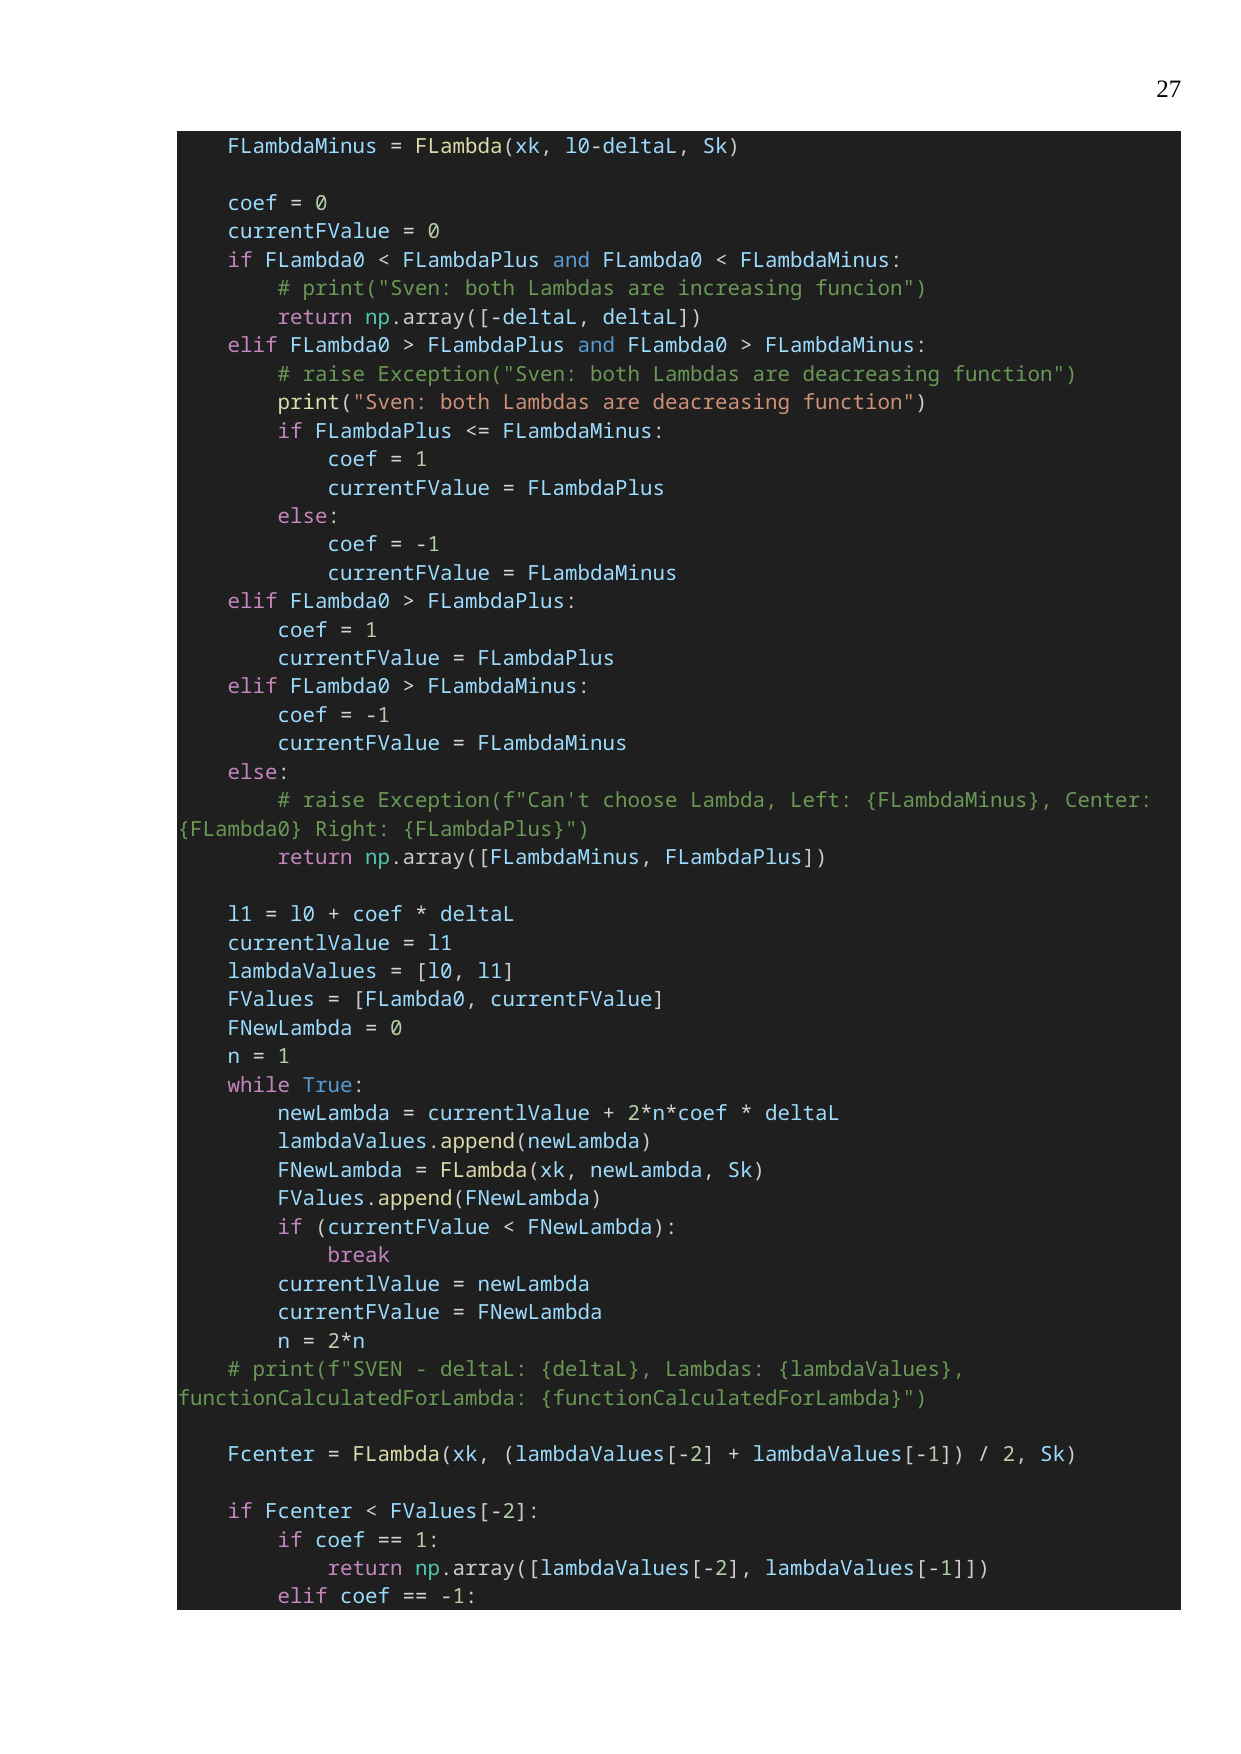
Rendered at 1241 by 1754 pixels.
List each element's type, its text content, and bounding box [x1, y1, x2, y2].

text print("Sven: both Lambdas are deacreasing function") [177, 387, 1181, 416]
text FNewLambda = 0 [177, 1013, 1181, 1041]
text Fcenter = FLambda(xk, (lambdaValues[-2] + lambdaValues[-1]) / 2, Sk) [177, 1439, 1181, 1468]
text newLambda = currentlValue + 2*n*coef * deltaL [177, 1098, 1181, 1127]
text l1 = l0 + coef * deltaL [177, 899, 1181, 928]
text currentlValue = newLambda [177, 1269, 1181, 1297]
text coef = 1 [177, 444, 1181, 473]
text elif coef == -1: [177, 1582, 1181, 1610]
text if Fcenter < FValues[-2]: [177, 1496, 1181, 1525]
text elif FLambda0 > FLambdaPlus and FLambda0 > FLambdaMinus: [177, 330, 1181, 359]
text # raise Exception(f"Can't choose Lambda, Left: {FLambdaMinus}, Center: {FLambda0} Right: {FLambdaPlus}") [177, 785, 1181, 842]
text FLambdaMinus = FLambda(xk, l0-deltaL, Sk) [177, 131, 1181, 160]
text currentFValue = 0 [177, 217, 1181, 245]
text currentFValue = FLambdaPlus [177, 473, 1181, 501]
text coef = 1 [177, 615, 1181, 643]
text FNewLambda = FLambda(xk, newLambda, Sk) [177, 1155, 1181, 1183]
text if FLambdaPlus <= FLambdaMinus: [177, 416, 1181, 444]
text else: [177, 757, 1181, 785]
text return np.array([lambdaValues[-2], lambdaValues[-1]]) [177, 1553, 1181, 1582]
text FValues.append(FNewLambda) [177, 1183, 1181, 1212]
text currentlValue = l1 [177, 928, 1181, 956]
text break [177, 1240, 1181, 1269]
text lambdaValues.append(newLambda) [177, 1127, 1181, 1155]
text if coef == 1: [177, 1525, 1181, 1553]
text lambdaValues = [l0, l1] [177, 956, 1181, 984]
text n = 2*n [177, 1326, 1181, 1354]
text # print("Sven: both Lambdas are increasing funcion") [177, 273, 1181, 302]
text coef = -1 [177, 529, 1181, 558]
text currentFValue = FNewLambda [177, 1297, 1181, 1326]
text elif FLambda0 > FLambdaPlus: [177, 586, 1181, 615]
text currentFValue = FLambdaPlus [177, 643, 1181, 672]
text n = 1 [177, 1041, 1181, 1070]
text coef = 0 [177, 188, 1181, 217]
text while True: [177, 1070, 1181, 1098]
text currentFValue = FLambdaMinus [177, 728, 1181, 757]
text if (currentFValue < FNewLambda): [177, 1212, 1181, 1240]
text # print(f"SVEN - deltaL: {deltaL}, Lambdas: {lambdaValues}, functionCalculatedForLambda: {functionCalculatedForLambda}") [177, 1354, 1181, 1411]
text return np.array([-deltaL, deltaL]) [177, 302, 1181, 330]
text # raise Exception("Sven: both Lambdas are deacreasing function") [177, 359, 1181, 387]
text if FLambda0 < FLambdaPlus and FLambda0 < FLambdaMinus: [177, 245, 1181, 273]
text coef = -1 [177, 700, 1181, 728]
text else: [177, 501, 1181, 529]
text FValues = [FLambda0, currentFValue] [177, 984, 1181, 1013]
text elif FLambda0 > FLambdaMinus: [177, 672, 1181, 700]
text currentFValue = FLambdaMinus [177, 558, 1181, 586]
text return np.array([FLambdaMinus, FLambdaPlus]) [177, 842, 1181, 871]
